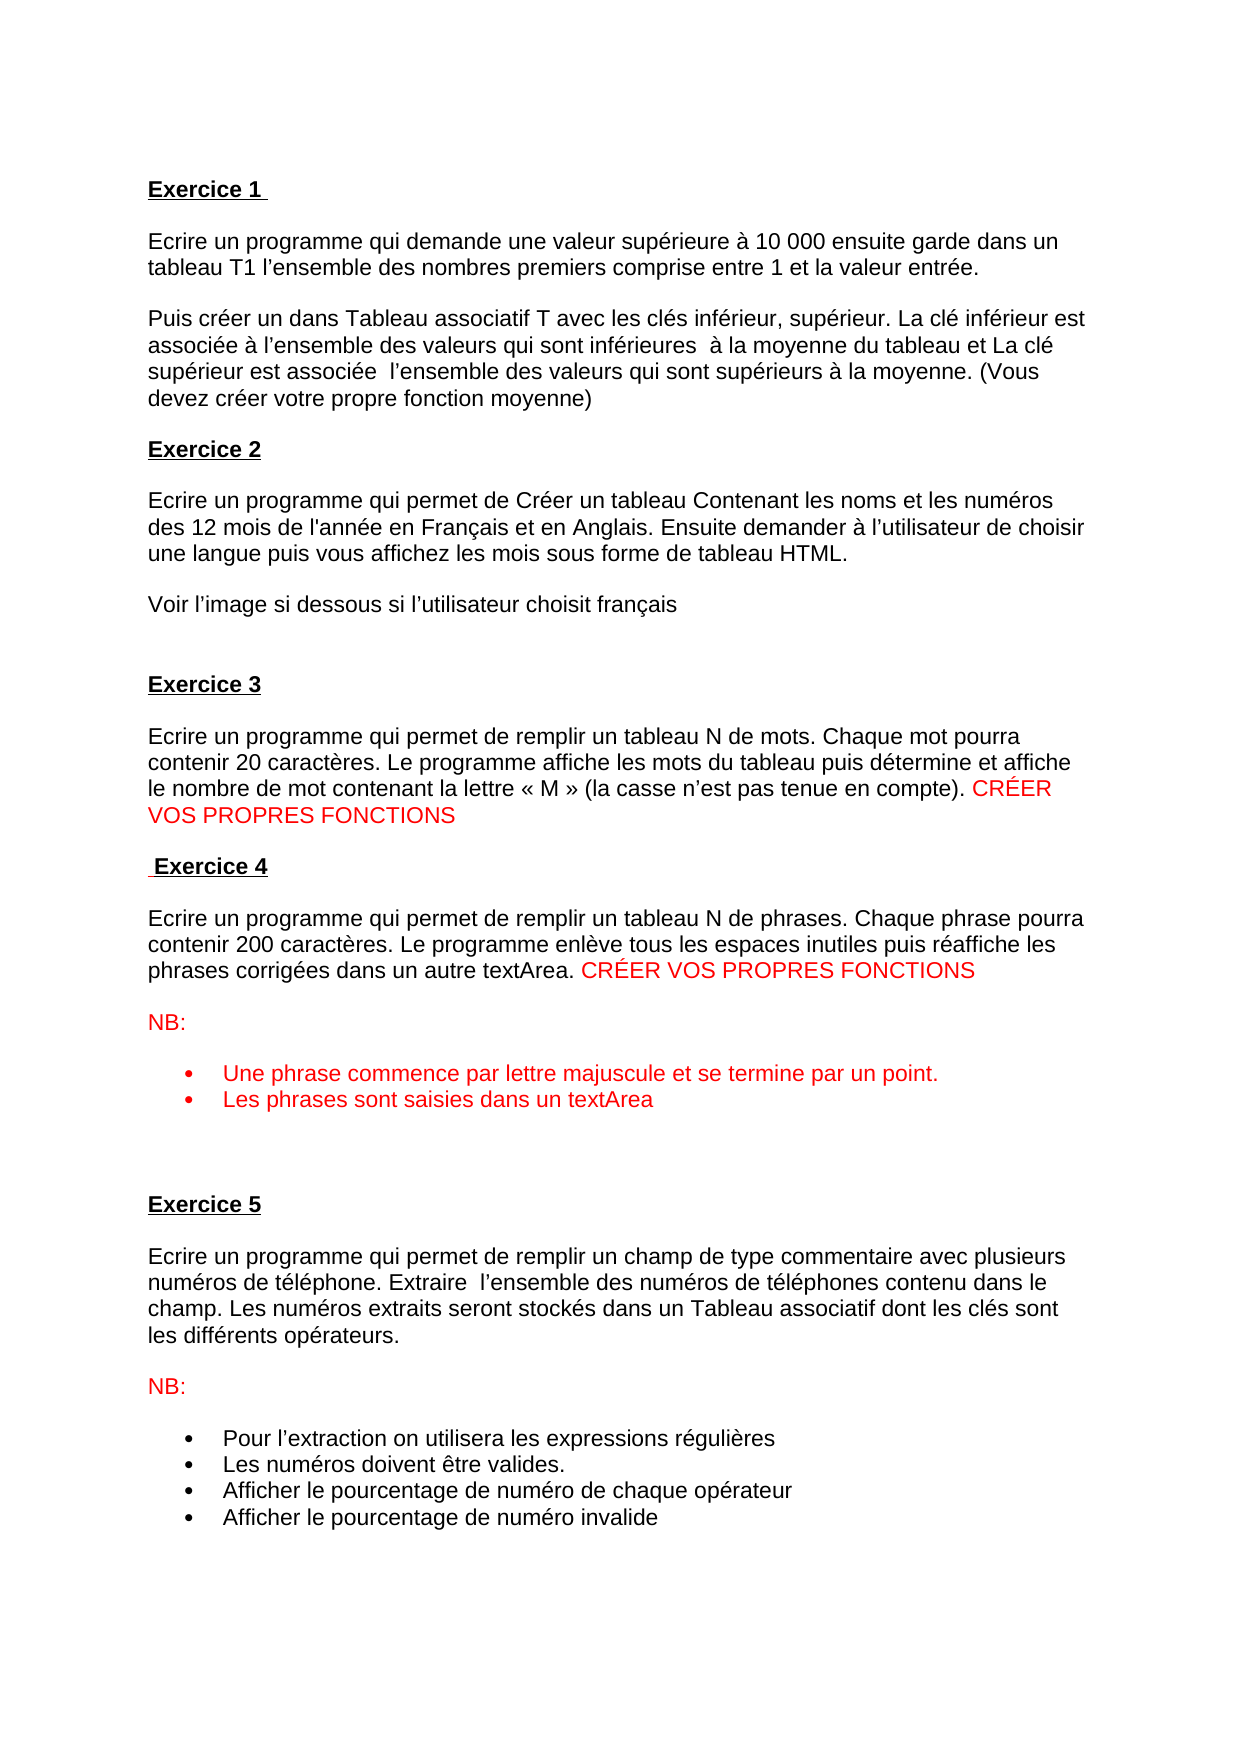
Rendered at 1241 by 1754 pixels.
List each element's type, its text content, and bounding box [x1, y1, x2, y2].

text Exercice 2 [148, 436, 1093, 462]
list Les numéros doivent être valides. [185, 1451, 1093, 1477]
text NB: [148, 1008, 1093, 1035]
text Exercice 3 [148, 671, 1093, 698]
text Ecrire un programme qui permet de remplir un champ de type commentaire avec plusieurs numéros de téléphone. Extraire l’ensemble des numéros de téléphones contenu dans le champ. Les numéros extraits seront stockés dans un Tableau associatif dont les clés sont les différents opérateurs. [148, 1243, 1093, 1348]
text Ecrire un programme qui permet de Créer un tableau Contenant les noms et les numéros des 12 mois de l'année en Français et en Anglais. Ensuite demander à l’utilisateur de choisir une langue puis vous affichez les mois sous forme de tableau HTML. [148, 487, 1093, 566]
text NB: [148, 1373, 1093, 1399]
text Ecrire un programme qui permet de remplir un tableau N de mots. Chaque mot pourra contenir 20 caractères. Le programme affiche les mots du tableau puis détermine et affiche le nombre de mot contenant la lettre « M » (la casse n’est pas tenue en compte). CRÉER VOS PROPRES FONCTIONS [148, 723, 1093, 828]
list Les phrases sont saisies dans un textArea [185, 1086, 1093, 1113]
list Afficher le pourcentage de numéro invalide [185, 1503, 1093, 1530]
text Puis créer un dans Tableau associatif T avec les clés inférieur, supérieur. La clé inférieur est associée à l’ensemble des valeurs qui sont inférieures à la moyenne du tableau et La clé supérieur est associée l’ensemble des valeurs qui sont supérieurs à la moyenne. (Vous devez créer votre propre fonction moyenne) [148, 305, 1093, 411]
list Afficher le pourcentage de numéro de chaque opérateur [185, 1477, 1093, 1503]
text Voir l’image si dessous si l’utilisateur choisit français [148, 591, 1093, 618]
text Ecrire un programme qui demande une valeur supérieure à 10 000 ensuite garde dans un tableau T1 l’ensemble des nombres premiers comprise entre 1 et la valeur entrée. [148, 228, 1093, 280]
text Exercice 4 [148, 853, 1093, 879]
text Exercice 5 [148, 1191, 1093, 1218]
text Exercice 1 [148, 176, 1093, 203]
text Ecrire un programme qui permet de remplir un tableau N de phrases. Chaque phrase pourra contenir 200 caractères. Le programme enlève tous les espaces inutiles puis réaffiche les phrases corrigées dans un autre textArea. CRÉER VOS PROPRES FONCTIONS [148, 904, 1093, 983]
list Pour l’extraction on utilisera les expressions régulières [185, 1424, 1093, 1451]
list Une phrase commence par lettre majuscule et se termine par un point. [185, 1060, 1093, 1086]
